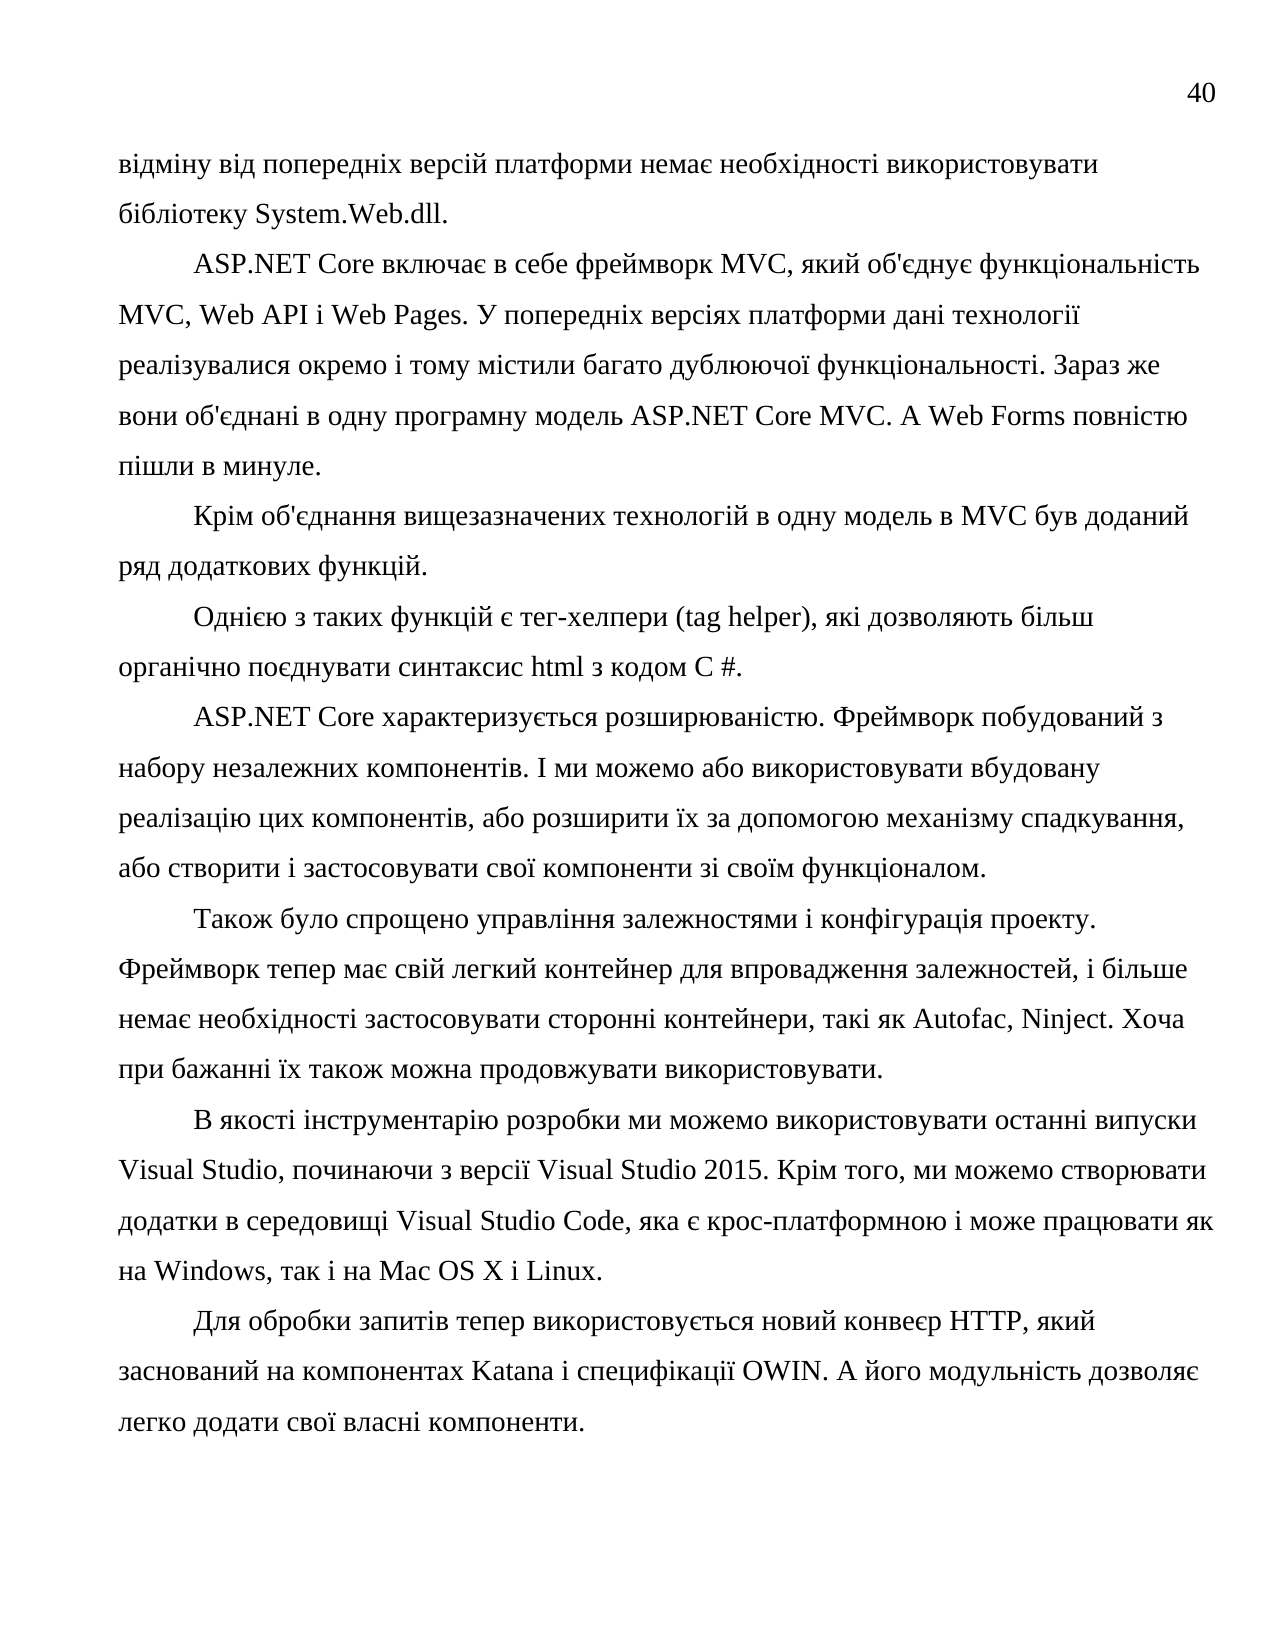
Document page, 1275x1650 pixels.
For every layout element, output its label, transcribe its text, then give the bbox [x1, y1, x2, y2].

text Також було спрощено управління залежностями і конфігурація проекту. Фреймворк тепер має свій легкий контейнер для впровадження залежностей, і більше немає необхідності застосовувати сторонні контейнери, такі як Autofac, Ninject. Хоча при бажанні їх також можна продовжувати використовувати. [118, 901, 1216, 1085]
text Однією з таких функцій є тег-хелпери (tag helper), які дозволяють більш органічно поєднувати синтаксис html з кодом С #. [118, 599, 1216, 683]
text ASP.NET Core характеризується розширюваністю. Фреймворк побудований з набору незалежних компонентів. І ми можемо або використовувати вбудовану реалізацію цих компонентів, або розширити їх за допомогою механізму спадкування, або створити і застосовувати свої компоненти зі своїм функціоналом. [118, 699, 1216, 884]
text Крім об'єднання вищезазначених технологій в одну модель в MVC був доданий ряд додаткових функцій. [118, 498, 1216, 582]
text В якості інструментарію розробки ми можемо використовувати останні випуски Visual Studio, починаючи з версії Visual Studio 2015. Крім того, ми можемо створювати додатки в середовищі Visual Studio Code, яка є крос-платформною і може працювати як на Windows, так і на Mac OS X і Linux. [118, 1102, 1216, 1286]
text ASP.NET Core включає в себе фреймворк MVC, який об'єднує функціональність MVC, Web API і Web Pages. У попередніх версіях платформи дані технології реалізувалися окремо і тому містили багато дублюючої функціональності. Зараз же вони об'єднані в одну програмну модель ASP.NET Core MVC. А Web Forms повністю пішли в минуле. [118, 247, 1216, 481]
text Для обробки запитів тепер використовується новий конвеєр HTTP, який заснований на компонентах Katana і специфікації OWIN. А його модульність дозволяє легко додати свої власні компоненти. [118, 1303, 1216, 1437]
